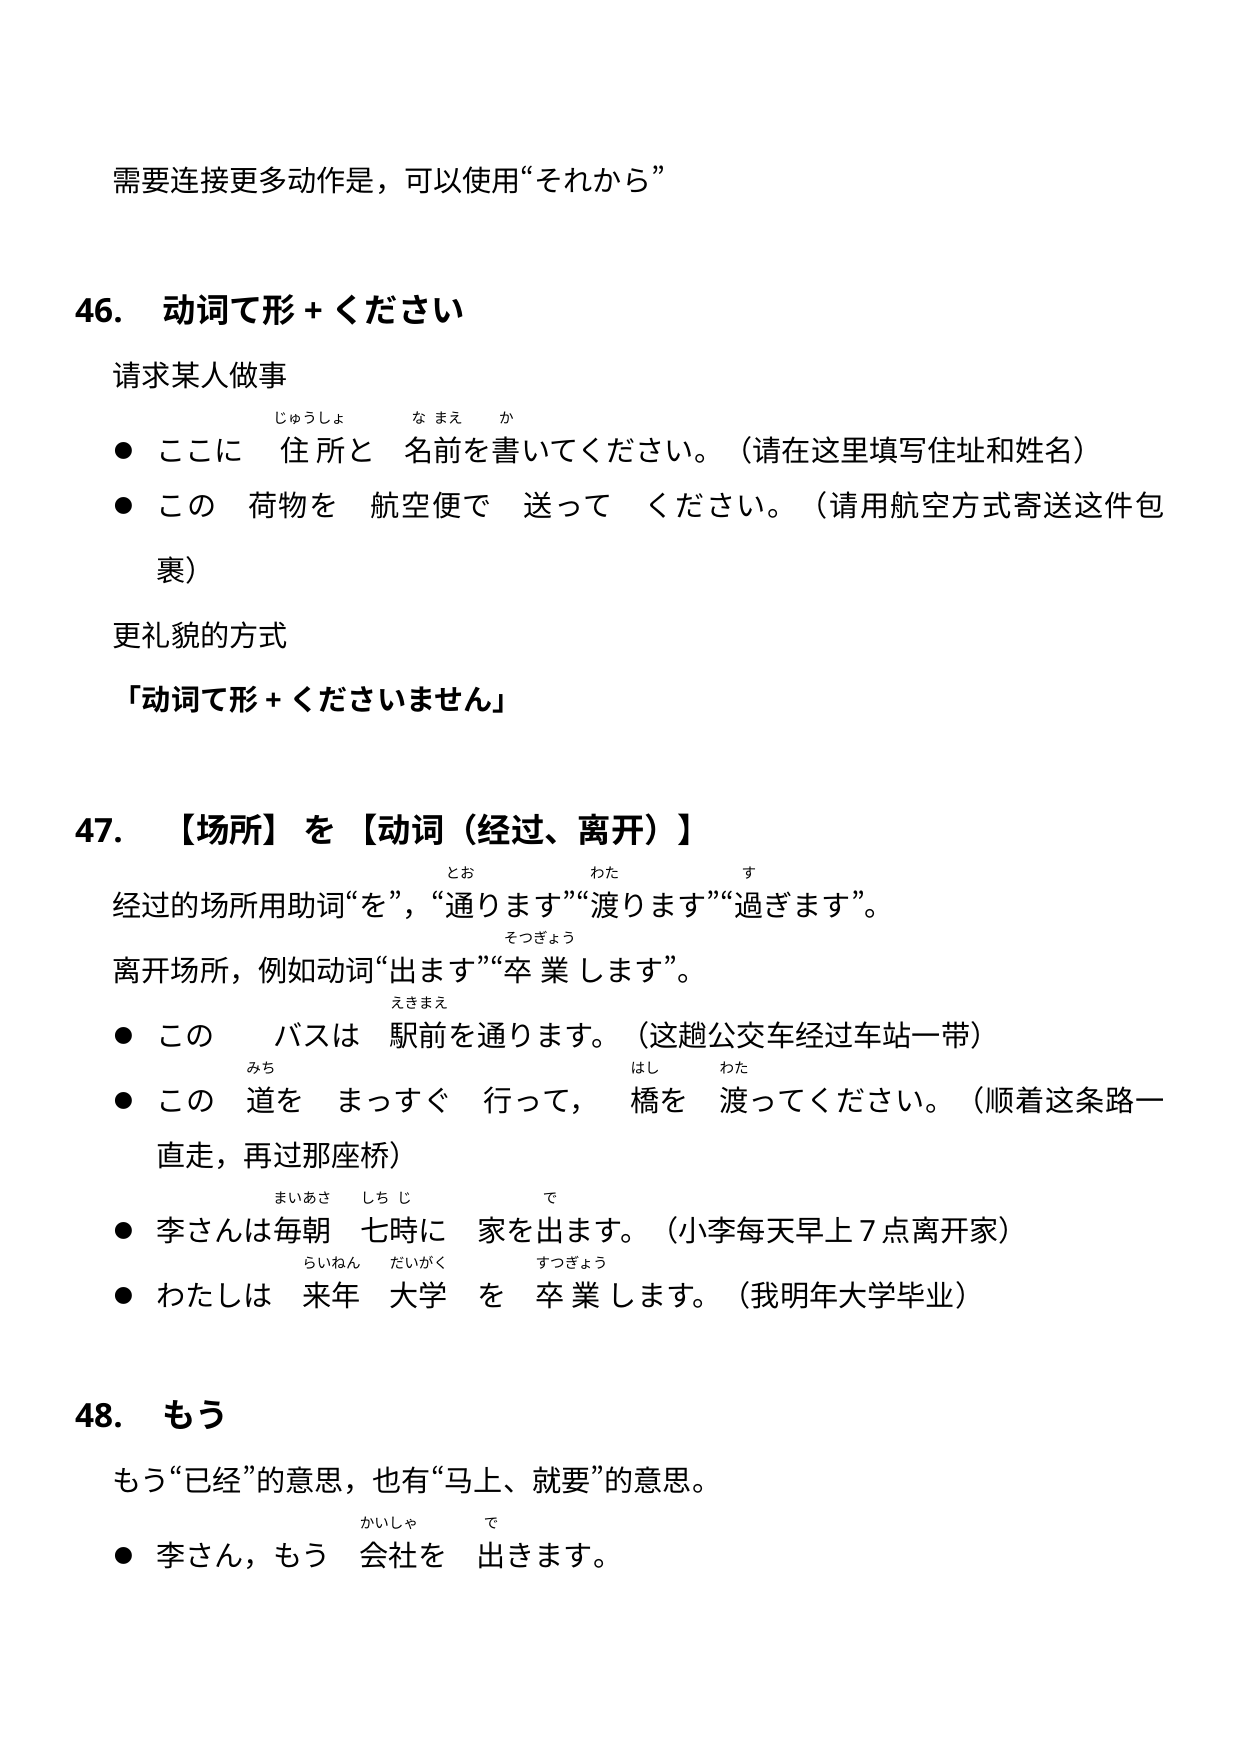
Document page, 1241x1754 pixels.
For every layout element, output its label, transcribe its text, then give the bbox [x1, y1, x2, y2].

list この 荷物を 航空便で 送って ください。（请用航空方式寄送这件包裹） [112, 471, 1165, 601]
list 请求某人做事 [112, 341, 1165, 406]
text 更礼貌的方式 [112, 601, 1165, 666]
text 经过的场所用助词“を”，“ります”“ります”“ぎます”。 [75, 861, 1165, 926]
list 【场所】 を 【动词（经过、离开）】 [75, 796, 1165, 861]
text 「动词て形 + くださいません」 [112, 666, 1165, 731]
list わたしは を します。（我明年大学毕业） [112, 1251, 1165, 1316]
text もう“已经”的意思，也有“马上、就要”的意思。 [75, 1446, 1165, 1511]
list 李さんは に 家をます。（小李每天早上7点离开家） [112, 1186, 1165, 1251]
text 离开场所，例如动词“出ます”“します”。 [75, 926, 1165, 991]
list この を まっすぐ 行って， を ってください。（顺着这条路一直走，再过那座桥） [112, 1056, 1165, 1186]
list 动词て形 + ください [75, 276, 1165, 341]
list ここに と をいてください。（请在这里填写住址和姓名） [112, 406, 1165, 471]
list もう [75, 1381, 1165, 1446]
list この バスは を通ります。（这趟公交车经过车站一带） [112, 991, 1165, 1056]
text 需要连接更多动作是，可以使用“それから” [112, 146, 1165, 211]
list 李さん，もう を きます。 [112, 1511, 1165, 1576]
